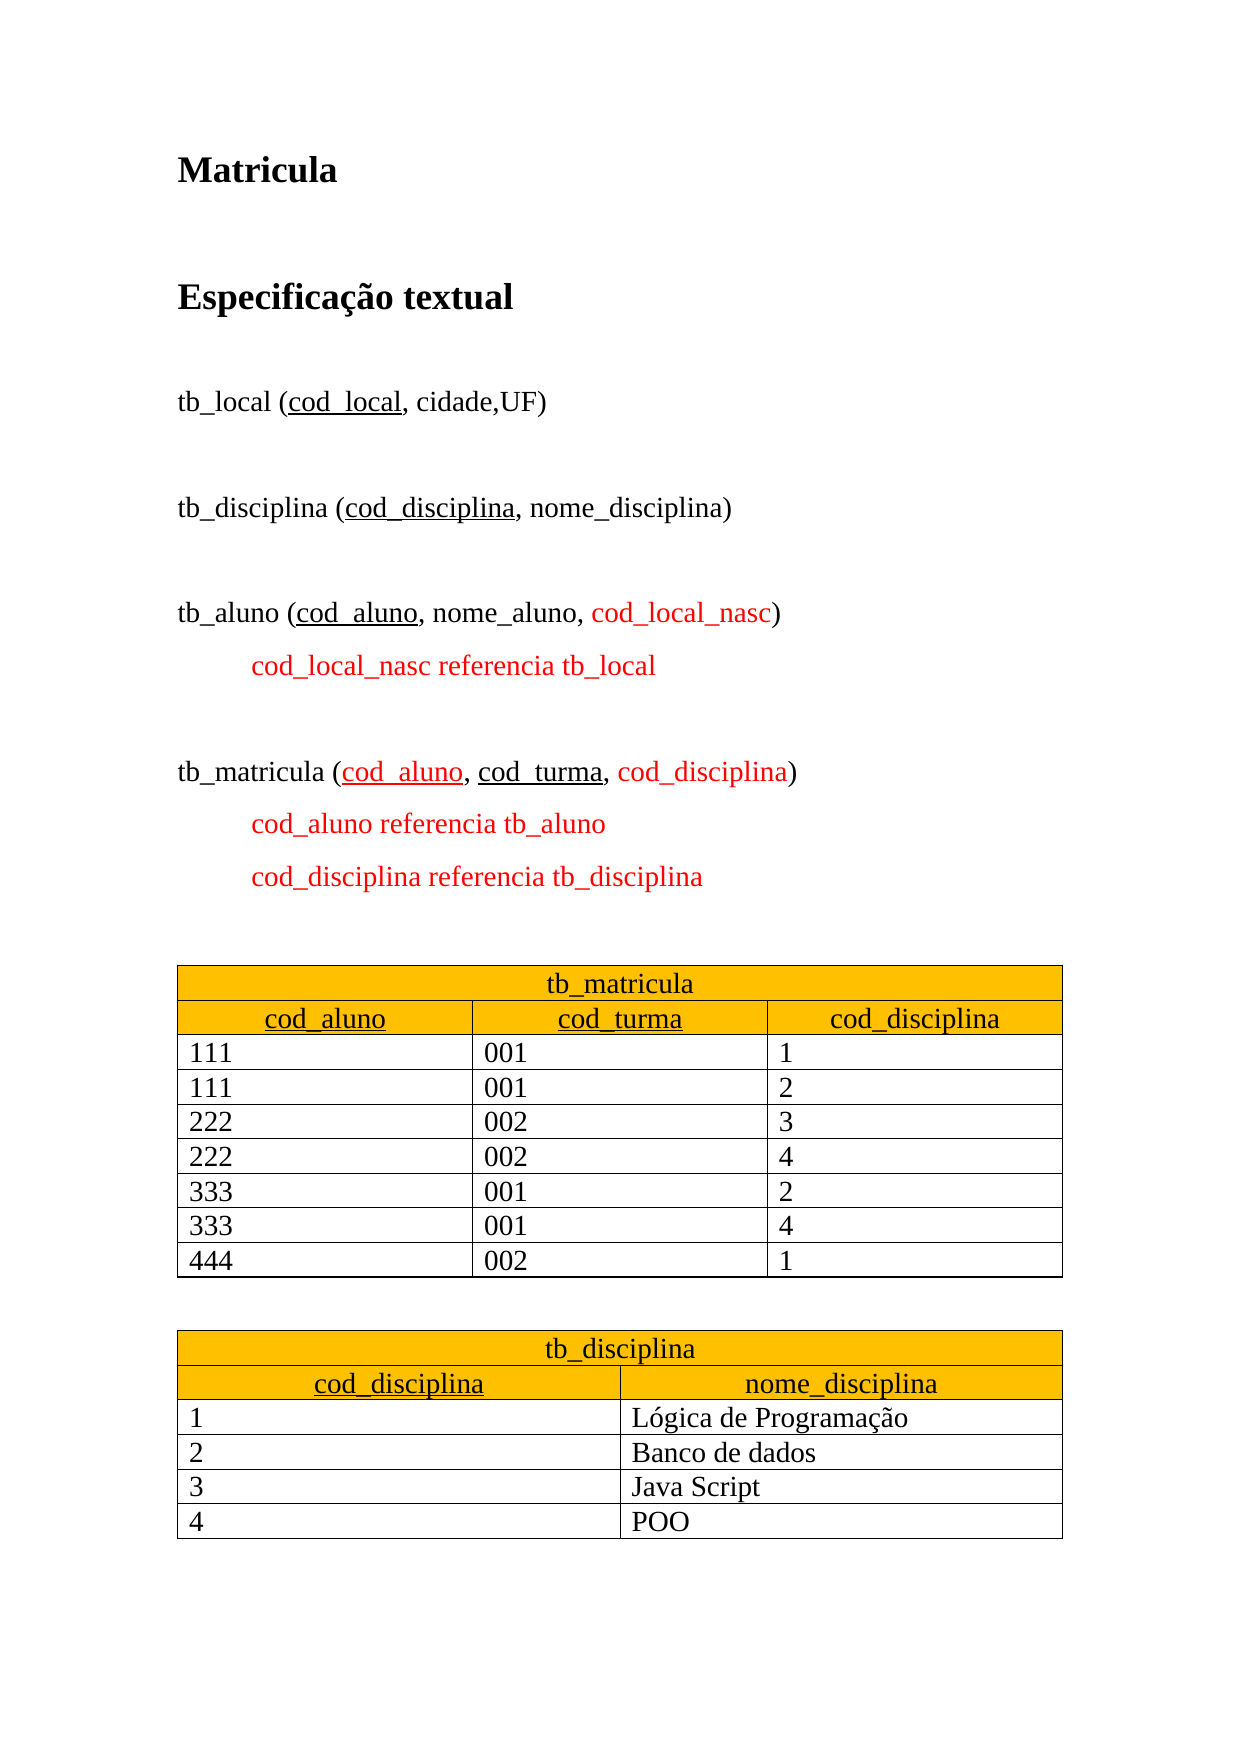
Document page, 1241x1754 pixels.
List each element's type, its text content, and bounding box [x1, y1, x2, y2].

table_cell 002 [473, 1105, 767, 1138]
table_cell 111 [178, 1035, 472, 1069]
text tb_local (cod_local, cidade,UF) [177, 384, 1063, 418]
text Especificação textual [177, 274, 1063, 317]
table_cell 001 [473, 1174, 767, 1207]
table_cell 111 [178, 1070, 472, 1103]
table_cell 3 [178, 1470, 620, 1503]
table_cell 4 [768, 1139, 1062, 1173]
table_cell 1 [768, 1035, 1062, 1069]
text cod_local_nasc referencia tb_local [177, 648, 1063, 682]
table_cell 222 [178, 1105, 472, 1138]
text tb_matricula (cod_aluno, cod_turma, cod_disciplina) [177, 754, 1063, 787]
table_cell cod_disciplina [768, 1001, 1062, 1034]
table_cell 333 [178, 1174, 472, 1207]
table_cell 2 [768, 1174, 1062, 1207]
table_cell cod_aluno [178, 1001, 472, 1034]
table_header tb_disciplina [178, 1331, 1062, 1365]
table_cell Lógica de Programação [621, 1400, 1062, 1434]
table_cell 002 [473, 1139, 767, 1173]
table_cell 3 [768, 1105, 1062, 1138]
table_cell cod_turma [473, 1001, 767, 1034]
table_cell 2 [768, 1070, 1062, 1103]
text cod_disciplina referencia tb_disciplina [177, 859, 1063, 893]
table_cell 001 [473, 1035, 767, 1069]
table_cell 333 [178, 1208, 472, 1242]
table_header tb_matricula [178, 966, 1062, 1000]
table_cell 4 [178, 1504, 620, 1538]
table_cell 001 [473, 1208, 767, 1242]
table_cell 1 [768, 1243, 1062, 1276]
table_cell nome_disciplina [621, 1366, 1062, 1399]
table_cell 222 [178, 1139, 472, 1173]
text tb_disciplina (cod_disciplina, nome_disciplina) [177, 490, 1063, 523]
table_cell 001 [473, 1070, 767, 1103]
text Matricula [177, 148, 1063, 191]
table_cell 4 [768, 1208, 1062, 1242]
table_cell 444 [178, 1243, 472, 1276]
text tb_aluno (cod_aluno, nome_aluno, cod_local_nasc) [177, 595, 1063, 629]
table_cell 2 [178, 1435, 620, 1468]
table_cell 002 [473, 1243, 767, 1276]
table_cell POO [621, 1504, 1062, 1538]
table_cell Java Script [621, 1470, 1062, 1503]
table_cell cod_disciplina [178, 1366, 620, 1399]
table_cell 1 [178, 1400, 620, 1434]
text cod_aluno referencia tb_aluno [177, 807, 1063, 840]
table_cell Banco de dados [621, 1435, 1062, 1468]
